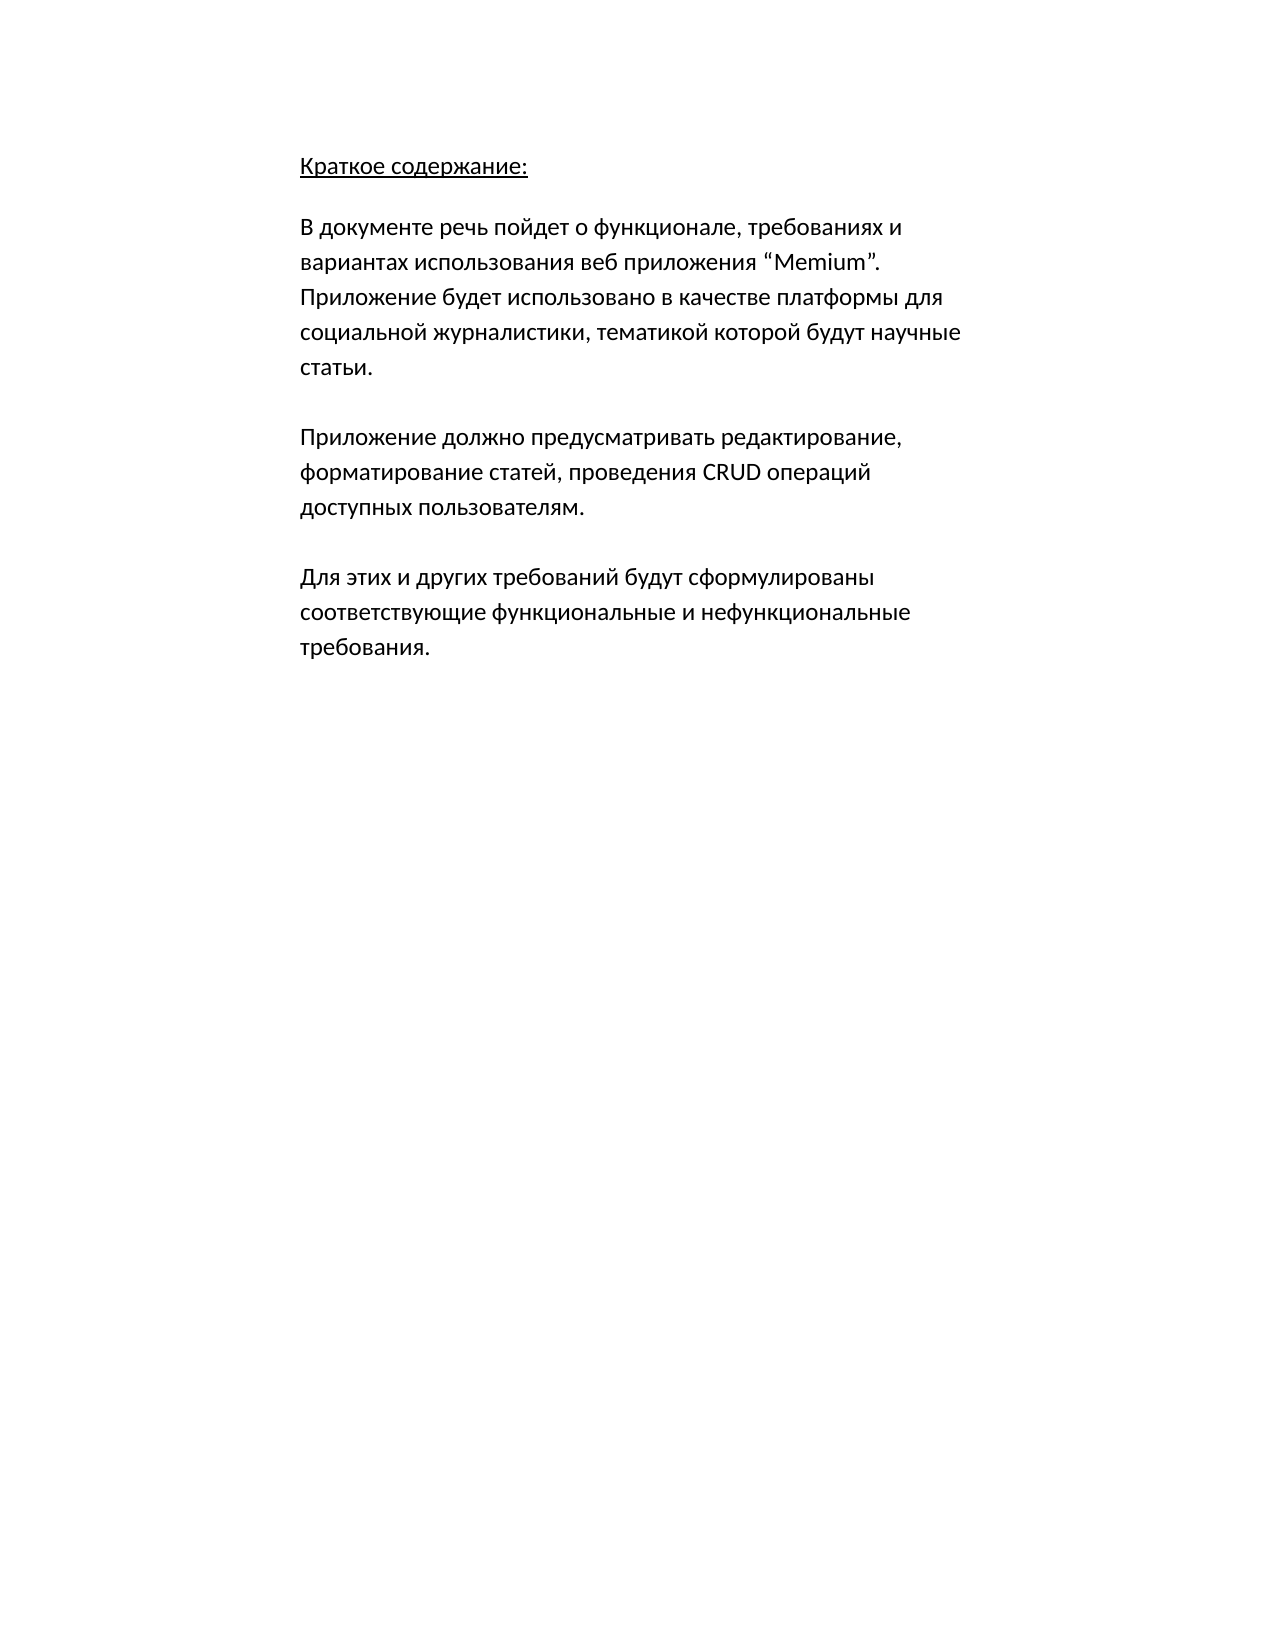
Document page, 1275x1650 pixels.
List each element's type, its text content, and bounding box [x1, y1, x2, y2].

text Приложение должно предусматривать редактирование, форматирование статей, проведения CRUD операций доступных пользователям. [300, 421, 975, 522]
text Для этих и других требований будут сформулированы соответствующие функциональные и нефункциональные требования. [300, 561, 975, 662]
text Приложение будет использовано в качестве платформы для социальной журналистики, тематикой которой будут научные статьи. [300, 281, 975, 382]
text Краткое содержание: [300, 150, 975, 181]
text В документе речь пойдет о функционале, требованиях и вариантах использования веб приложения “Memium”. [300, 211, 975, 277]
